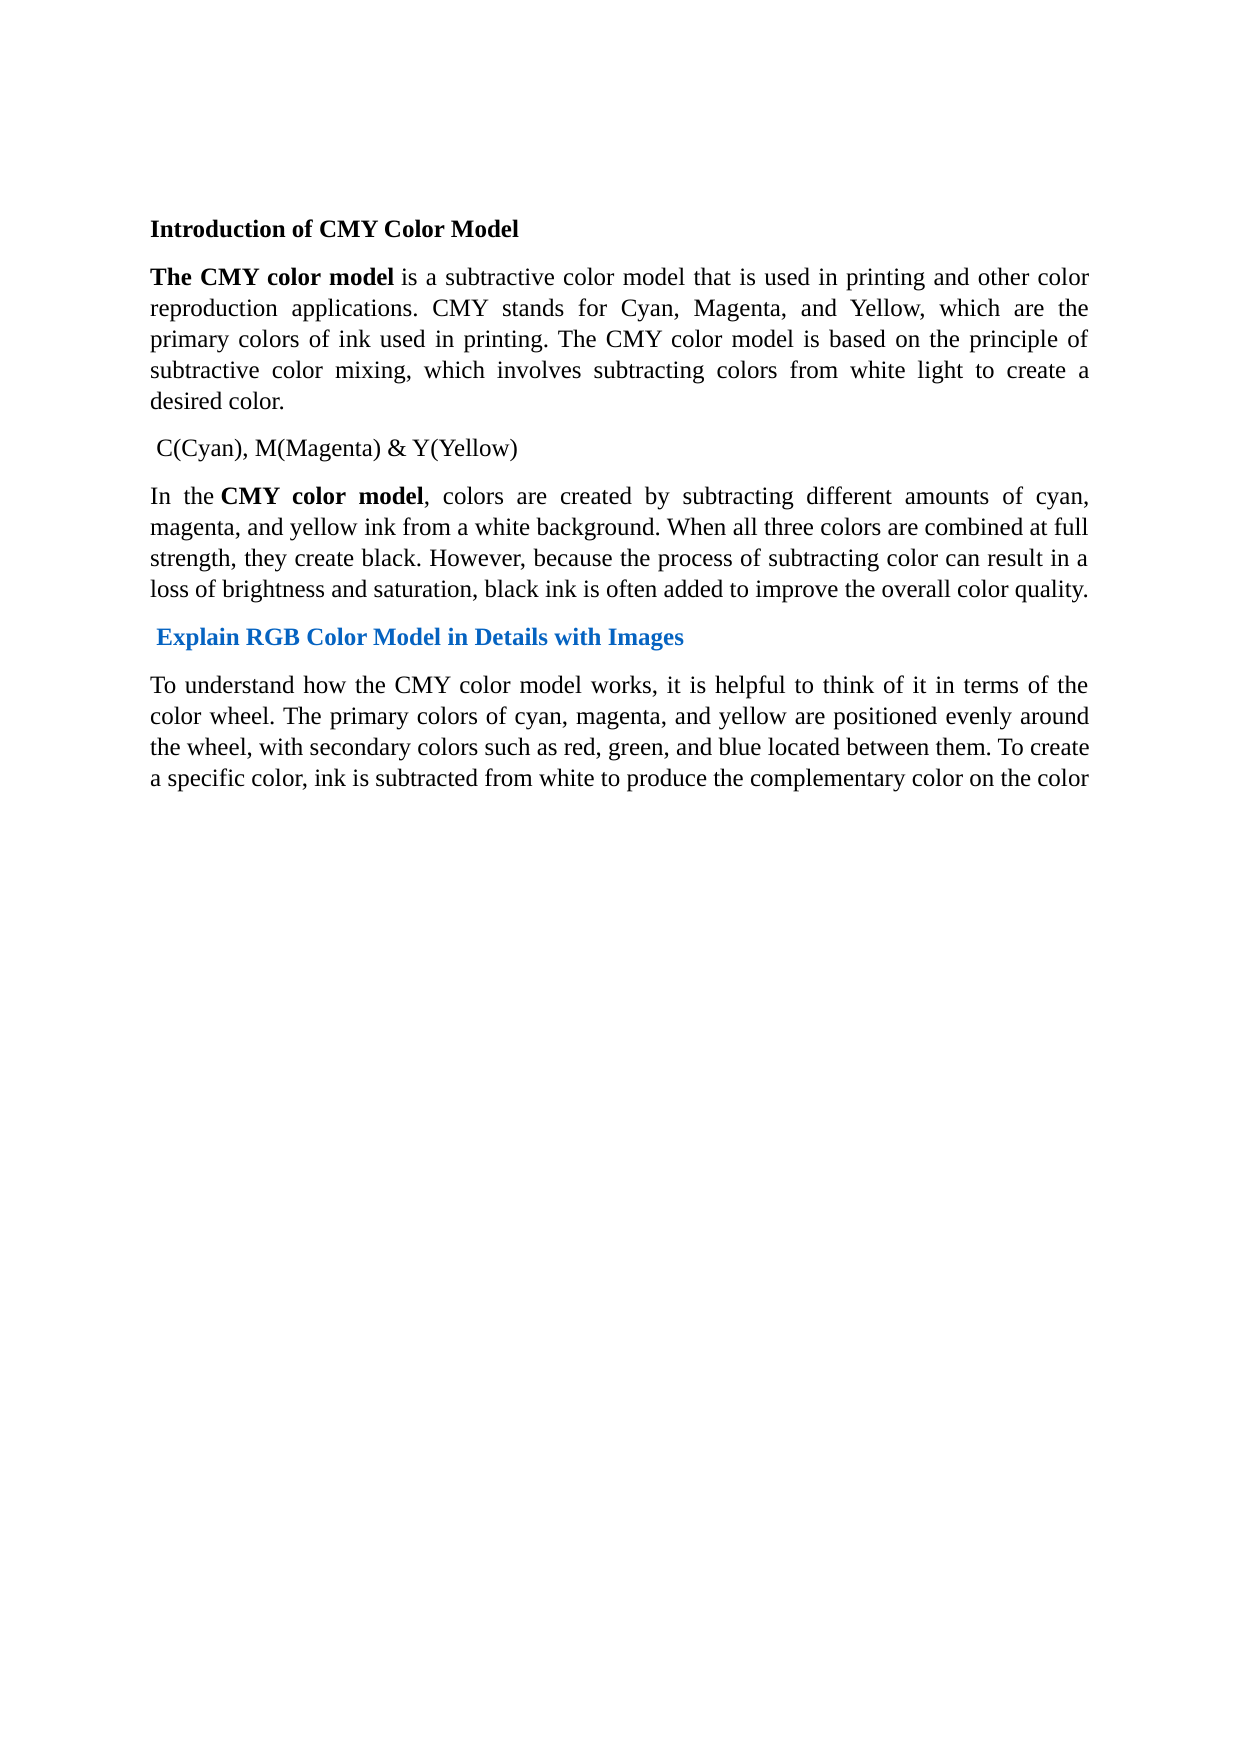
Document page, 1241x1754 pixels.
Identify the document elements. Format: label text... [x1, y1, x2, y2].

text In the CMY color model, colors are created by subtracting different amounts of cyan, magenta, and yellow ink from a white background. When all three colors are combined at full strength, they create black. However, because the process of subtracting color can result in a loss of brightness and saturation, black ink is often added to improve the overall color quality. [150, 481, 1090, 603]
text Explain RGB Color Model in Details with Images [150, 622, 1090, 651]
text Introduction of CMY Color Model [150, 214, 1090, 243]
text C(Cyan), M(Magenta) & Y(Yellow) [150, 433, 1090, 462]
text The CMY color model is a subtractive color model that is used in printing and other color reproduction applications. CMY stands for Cyan, Magenta, and Yellow, which are the primary colors of ink used in printing. The CMY color model is based on the principle of subtractive color mixing, which involves subtracting colors from white light to create a desired color. [150, 262, 1090, 414]
text To understand how the CMY color model works, it is helpful to think of it in terms of the color wheel. The primary colors of cyan, magenta, and yellow are positioned evenly around the wheel, with secondary colors such as red, green, and blue located between them. To create a specific color, ink is subtracted from white to produce the complementary color on the color [150, 670, 1090, 792]
